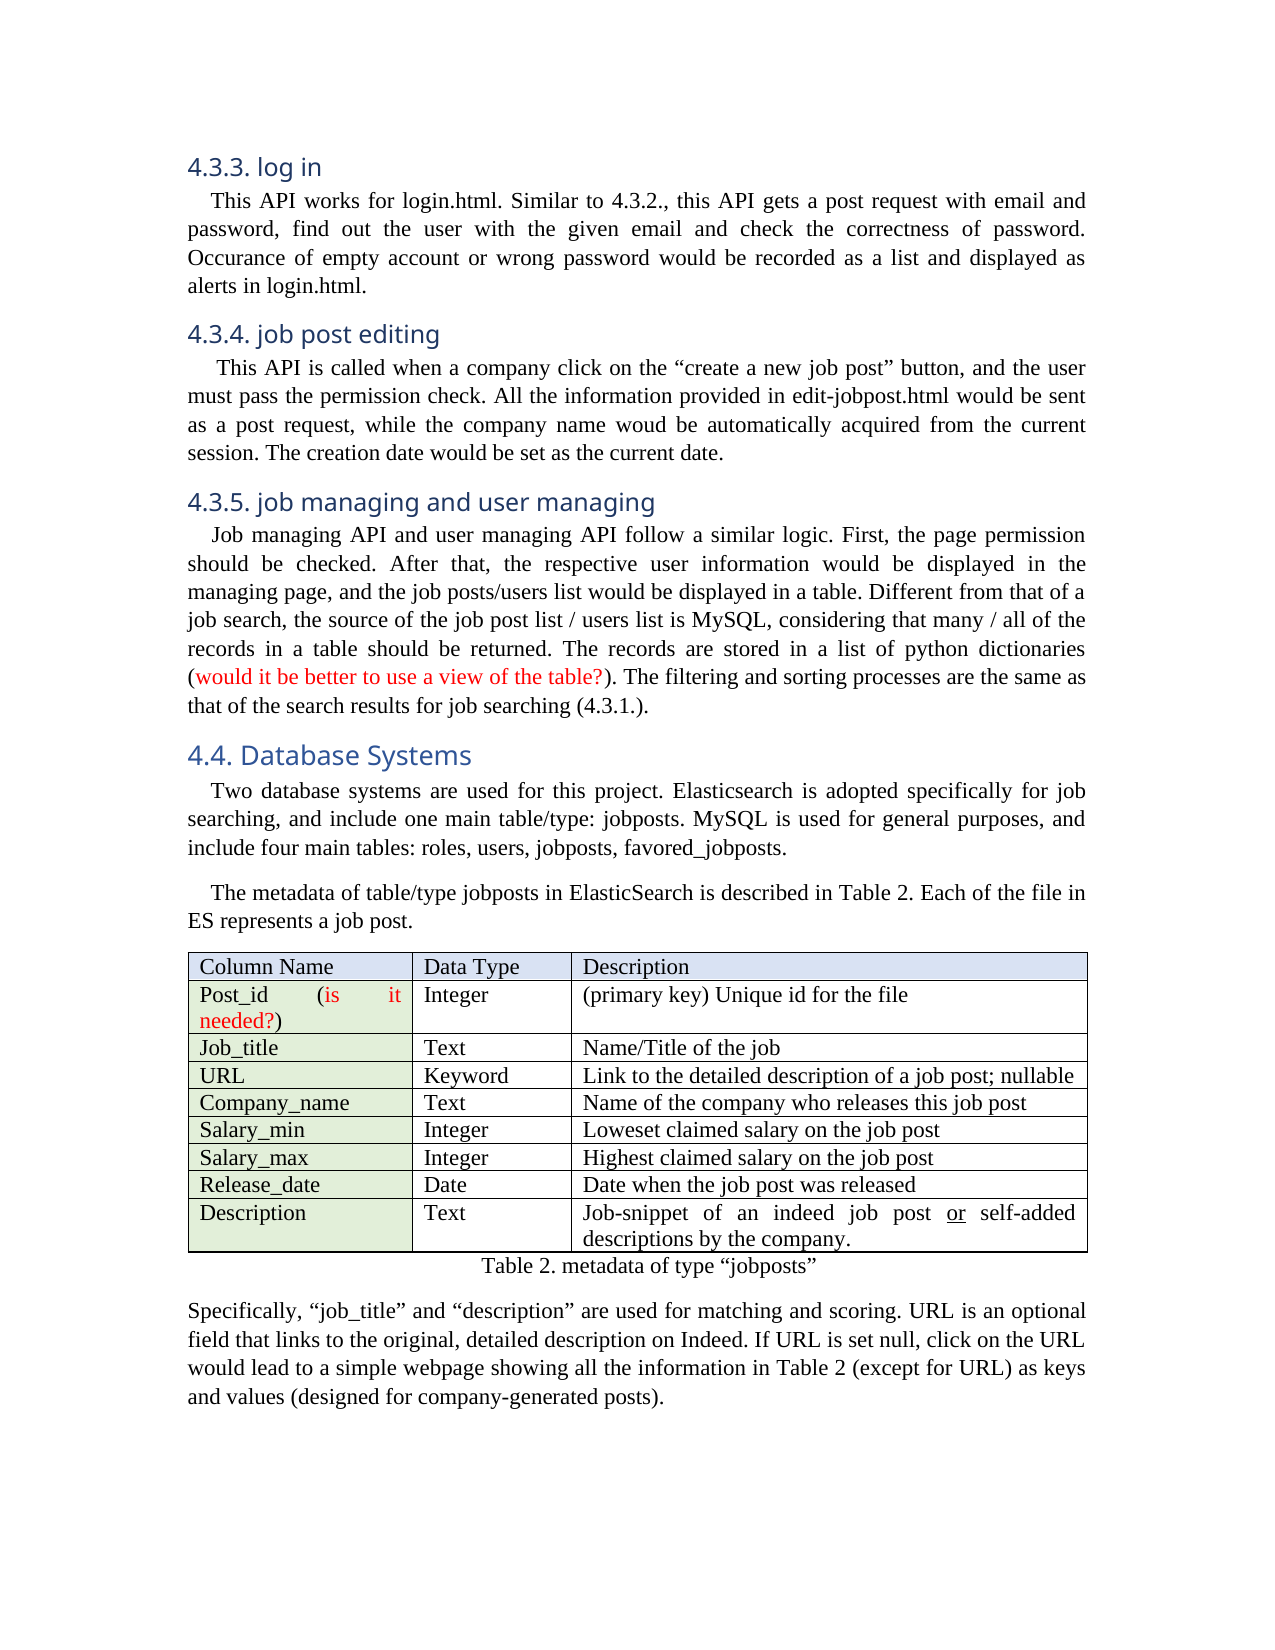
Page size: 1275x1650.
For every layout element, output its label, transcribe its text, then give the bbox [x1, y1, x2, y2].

table_cell Name/Title of the job [572, 1034, 1087, 1061]
table_cell Name of the company who releases this job post [572, 1089, 1087, 1116]
table_header Description [572, 953, 1087, 979]
subtitle 4.3.3. log in [187, 150, 1087, 184]
table_cell (primary key) Unique id for the file [572, 981, 1087, 1033]
text The metadata of table/type jobposts in ElasticSearch is described in Table 2. Each of the file in ES represents a job post. [187, 879, 1087, 933]
text This API works for login.html. Similar to 4.3.2., this API gets a post request with email and password, find out the user with the given email and check the correctness of password. Occurance of empty account or wrong password would be recorded as a list and displayed as alerts in login.html. [187, 187, 1087, 298]
table_cell Text [413, 1089, 571, 1116]
table_cell Link to the detailed description of a job post; nullable [572, 1062, 1087, 1088]
table_header Column Name [189, 953, 412, 979]
table_cell Date when the job post was released [572, 1171, 1087, 1198]
table_cell Text [413, 1199, 571, 1251]
table_cell Job-snippet of an indeed job post or self-added descriptions by the company. [572, 1199, 1087, 1251]
table_cell Date [413, 1171, 571, 1198]
text Two database systems are used for this project. Elasticsearch is adopted specifically for job searching, and include one main table/type: jobposts. MySQL is used for general purposes, and include four main tables: roles, users, jobposts, favored_jobposts. [187, 777, 1087, 860]
table_cell Highest claimed salary on the job post [572, 1144, 1087, 1170]
table_cell Company_name [189, 1089, 412, 1116]
table_cell URL [189, 1062, 412, 1088]
table_cell Keyword [413, 1062, 571, 1088]
subtitle 4.3.4. job post editing [187, 317, 1087, 351]
text Specifically, “job_title” and “description” are used for matching and scoring. URL is an optional field that links to the original, detailed description on Indeed. If URL is set null, click on the URL would lead to a simple webpage showing all the information in Table 2 (except for URL) as keys and values (designed for company-generated posts). [187, 1298, 1087, 1409]
table_cell Salary_max [189, 1144, 412, 1170]
table_header Data Type [413, 953, 571, 979]
table_cell Post_id (is it needed?) [189, 981, 412, 1033]
table_cell Integer [413, 1144, 571, 1170]
text This API is called when a company click on the “create a new job post” button, and the user must pass the permission check. All the information provided in edit-jobpost.html would be sent as a post request, while the company name woud be automatically acquired from the current session. The creation date would be set as the current date. [187, 354, 1087, 466]
table_cell Salary_min [189, 1117, 412, 1143]
table_cell Job_title [189, 1034, 412, 1061]
table_cell Integer [413, 981, 571, 1033]
text Job managing API and user managing API follow a similar logic. First, the page permission should be checked. After that, the respective user information would be displayed in the managing page, and the job posts/users list would be displayed in a table. Different from that of a job search, the source of the job post list / users list is MySQL, considering that many / all of the records in a table should be returned. The records are stored in a list of python dictionaries (would it be better to use a view of the table?). The filtering and sorting processes are the same as that of the search results for job searching (4.3.1.). [187, 521, 1087, 718]
table_cell Loweset claimed salary on the job post [572, 1117, 1087, 1143]
table_cell Release_date [189, 1171, 412, 1198]
table_cell Description [189, 1199, 412, 1251]
table_cell Integer [413, 1117, 571, 1143]
text Table 2. metadata of type “jobposts” [187, 1252, 1087, 1279]
subtitle 4.3.5. job managing and user managing [187, 484, 1087, 518]
table_cell Text [413, 1034, 571, 1061]
subtitle 4.4. Database Systems [187, 737, 1087, 774]
